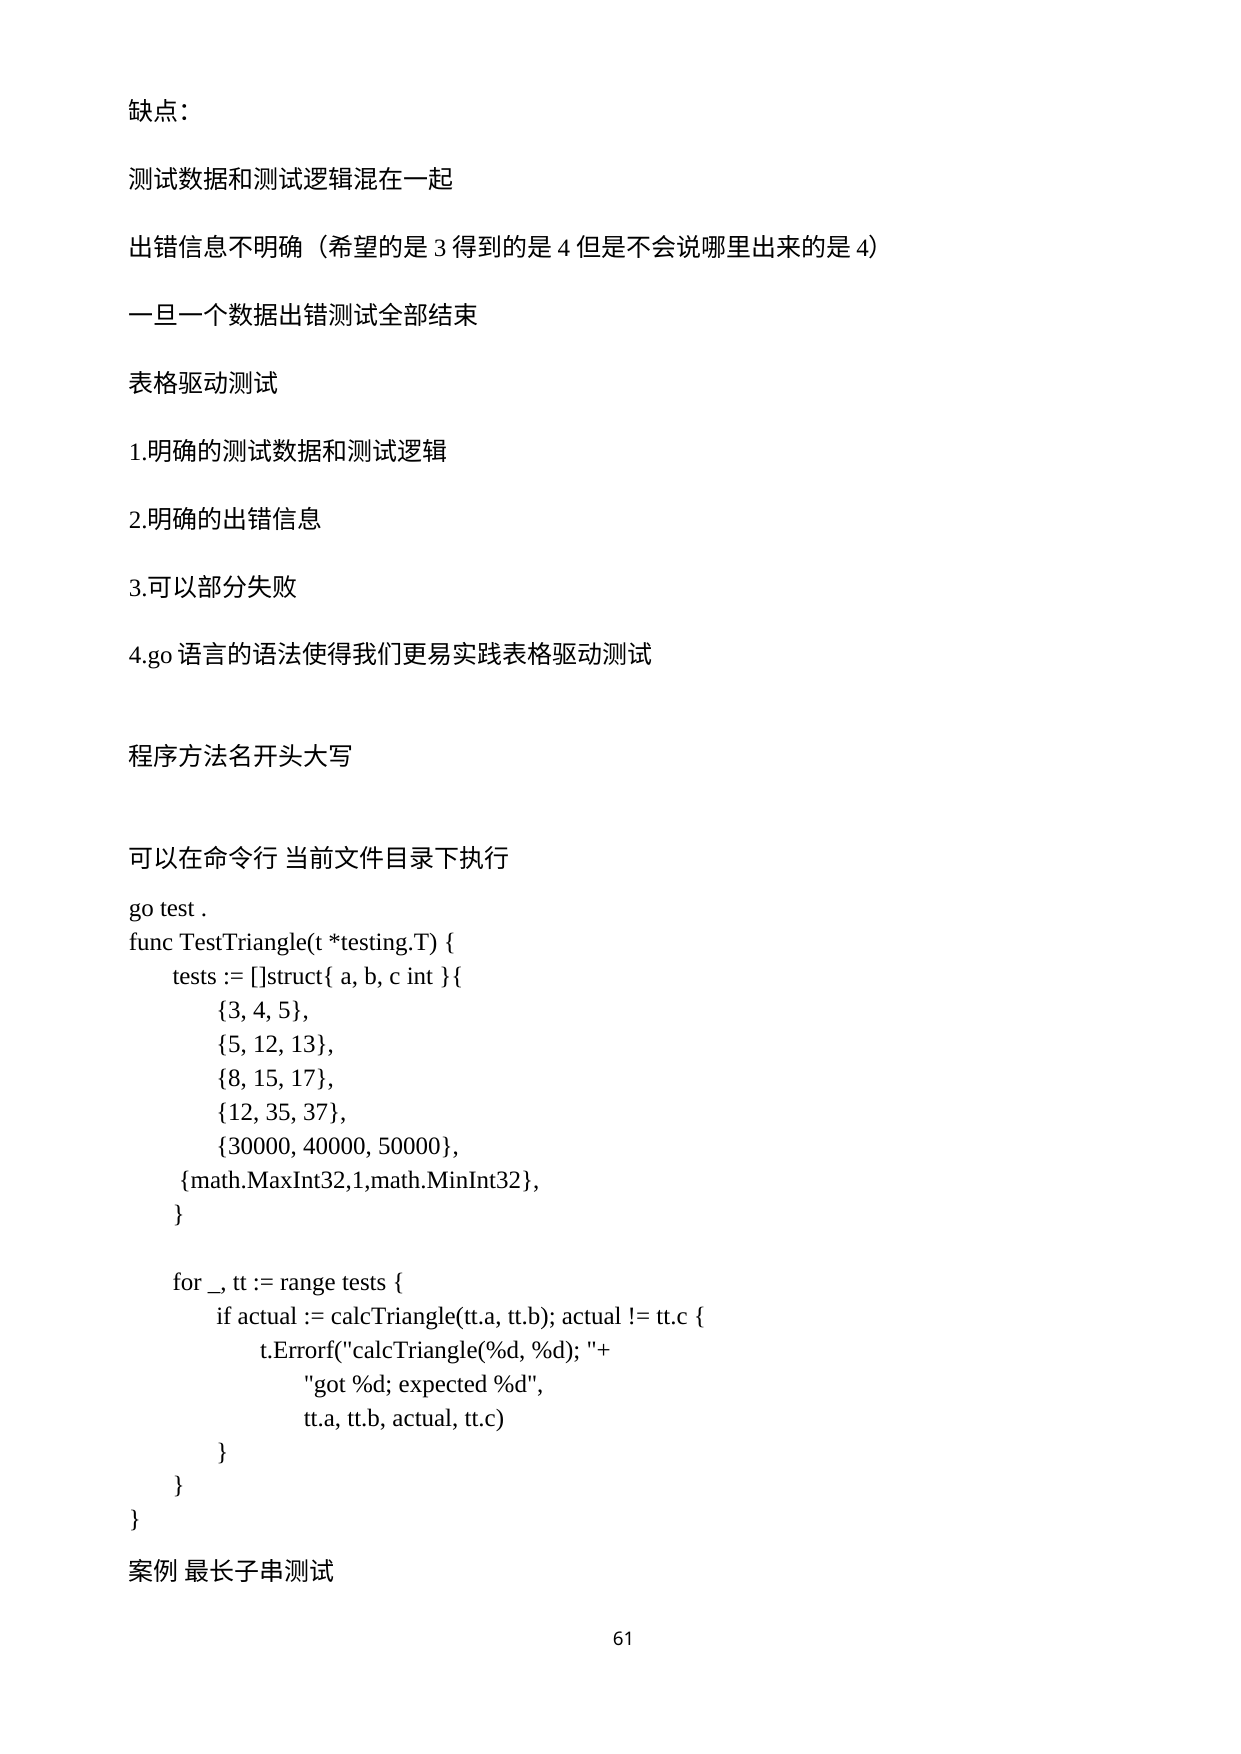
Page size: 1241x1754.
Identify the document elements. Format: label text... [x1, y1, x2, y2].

text 一旦一个数据出错测试全部结束 [128, 279, 1118, 347]
text {math.MaxInt32,1,math.MinInt32}, [128, 1162, 1118, 1196]
text {5, 12, 13}, [128, 1027, 1118, 1061]
text 3.可以部分失败 [128, 551, 1118, 619]
text tt.a, tt.b, actual, tt.c) [128, 1400, 1118, 1434]
text if actual := calcTriangle(tt.a, tt.b); actual != tt.c { [128, 1298, 1118, 1332]
text 案例 最长子串测试 [128, 1536, 1118, 1604]
text 程序方法名开头大写 [128, 721, 1118, 789]
text 测试数据和测试逻辑混在一起 [128, 144, 1118, 212]
text {30000, 40000, 50000}, [128, 1128, 1118, 1162]
text {3, 4, 5}, [128, 993, 1118, 1027]
text 1.明确的测试数据和测试逻辑 [128, 415, 1118, 483]
text "got %d; expected %d", [128, 1366, 1118, 1400]
text } [128, 1468, 1118, 1502]
text 出错信息不明确（希望的是3 得到的是4 但是不会说哪里出来的是4） [128, 212, 1118, 279]
text {8, 15, 17}, [128, 1061, 1118, 1094]
text 表格驱动测试 [128, 347, 1118, 415]
text t.Errorf("calcTriangle(%d, %d); "+ [128, 1332, 1118, 1366]
text 可以在命令行 当前文件目录下执行 [128, 823, 1118, 891]
text 2.明确的出错信息 [128, 483, 1118, 551]
text for _, tt := range tests { [128, 1264, 1118, 1298]
text } [128, 1434, 1118, 1468]
text 缺点： [128, 76, 1118, 144]
text tests := []struct{ a, b, c int }{ [128, 959, 1118, 993]
text 4.go语言的语法使得我们更易实践表格驱动测试 [128, 619, 1118, 687]
text {12, 35, 37}, [128, 1094, 1118, 1128]
text go test . [128, 891, 1118, 925]
text } [128, 1196, 1118, 1230]
text func TestTriangle(t *testing.T) { [128, 925, 1118, 959]
text } [128, 1502, 1118, 1536]
